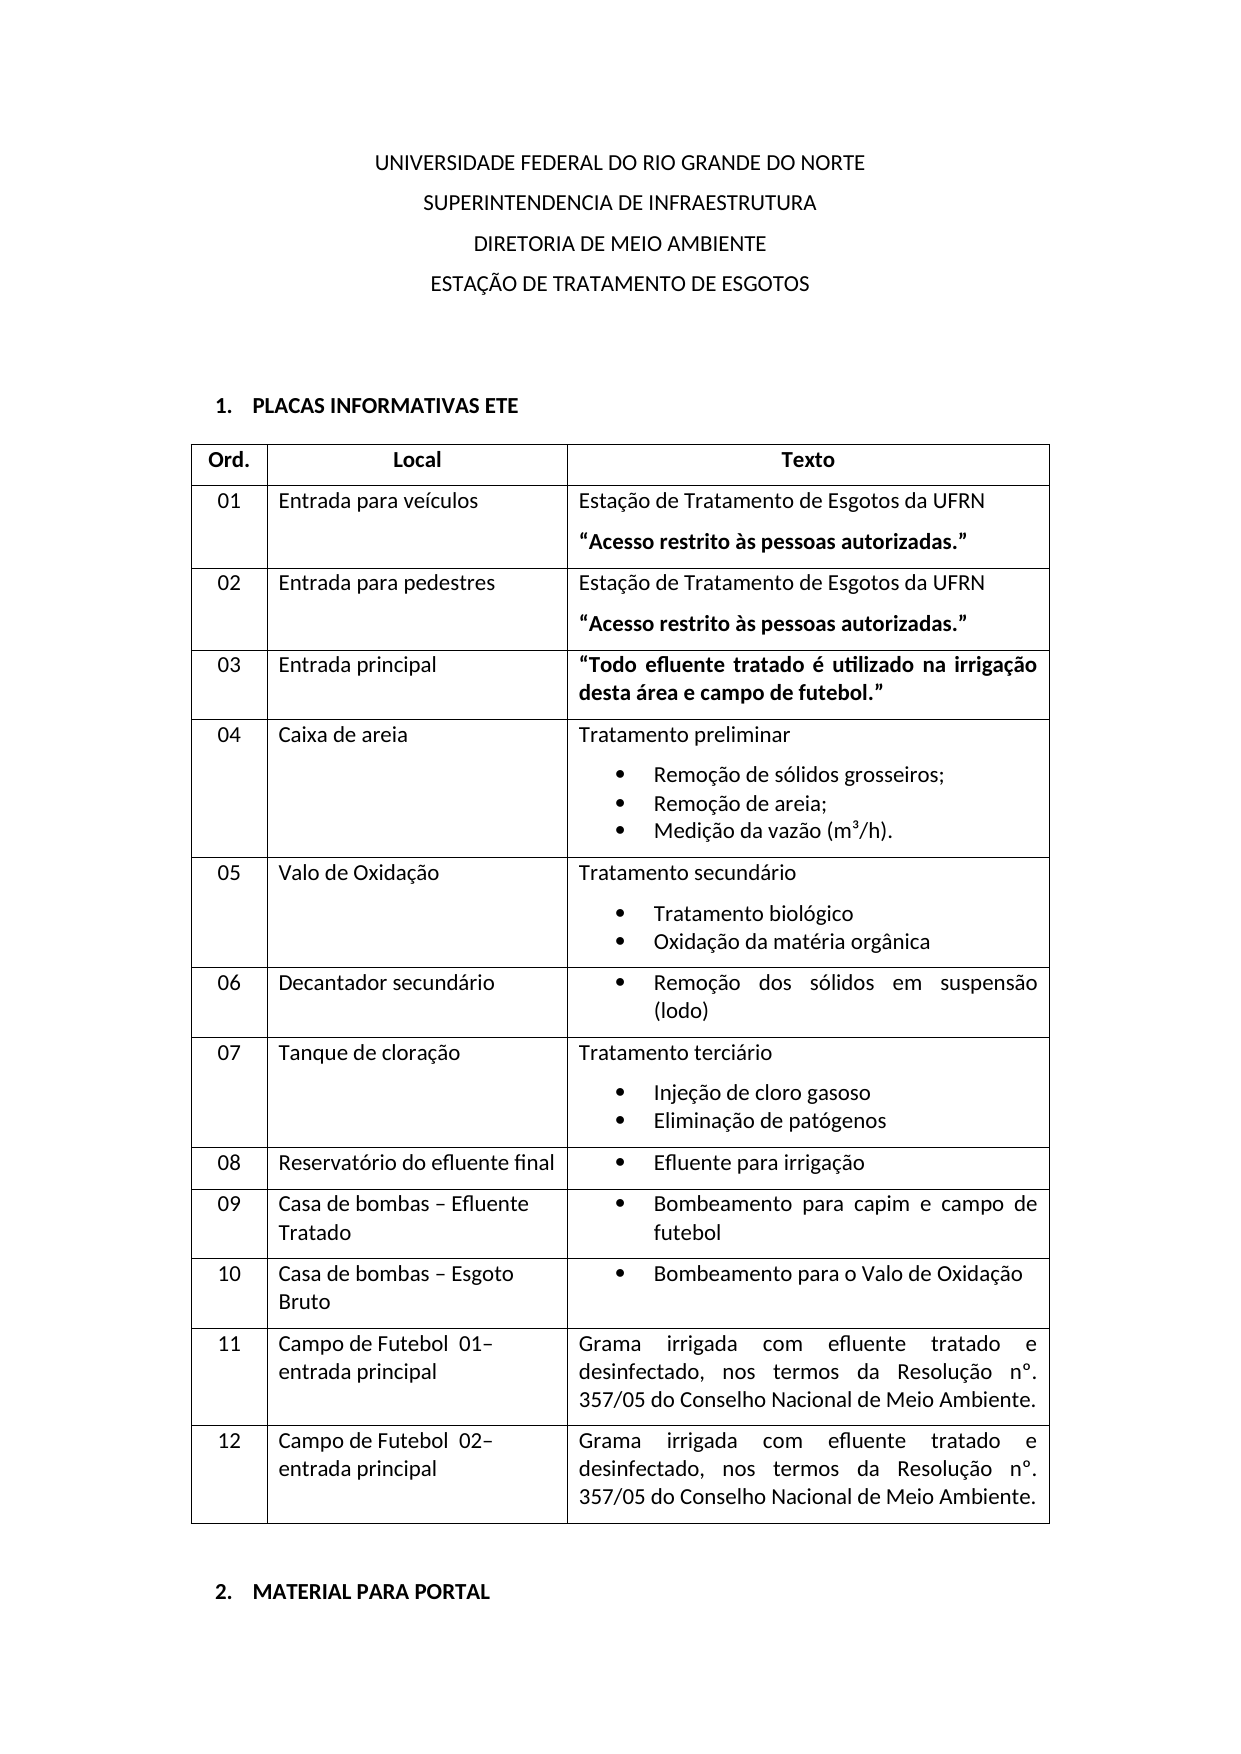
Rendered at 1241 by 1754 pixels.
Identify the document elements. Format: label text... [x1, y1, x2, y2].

list MATERIAL PARA PORTAL [215, 1577, 1063, 1605]
table_cell 01 [192, 486, 267, 567]
table_cell 04 [192, 720, 267, 857]
table_cell Casa de bombas – Efluente Tratado [268, 1190, 567, 1258]
table_header Texto [568, 445, 1049, 485]
table_cell Bombeamento para o Valo de Oxidação [568, 1259, 1049, 1328]
table_cell 07 [192, 1038, 267, 1147]
table_cell Estação de Tratamento de Esgotos da UFRN “Acesso restrito às pessoas autorizadas.” [568, 486, 1049, 567]
table_cell Casa de bombas – Esgoto Bruto [268, 1259, 567, 1328]
table_cell 11 [192, 1329, 267, 1425]
table_cell 09 [192, 1190, 267, 1258]
table_header Local [268, 445, 567, 485]
table_cell Estação de Tratamento de Esgotos da UFRN “Acesso restrito às pessoas autorizadas.” [568, 569, 1049, 649]
table_cell Entrada para veículos [268, 486, 567, 567]
table_cell Tratamento preliminar Remoção de sólidos grosseiros; Remoção de areia; Medição da vazão (m³/h). [568, 720, 1049, 857]
table_cell Valo de Oxidação [268, 858, 567, 967]
table_cell 06 [192, 968, 267, 1037]
table_cell Caixa de areia [268, 720, 567, 857]
table_cell 05 [192, 858, 267, 967]
table_cell Tratamento terciário Injeção de cloro gasoso Eliminação de patógenos [568, 1038, 1049, 1147]
table_cell 02 [192, 569, 267, 649]
table_cell Efluente para irrigação [568, 1148, 1049, 1188]
text DIRETORIA DE MEIO AMBIENTE [177, 229, 1063, 257]
table_cell Remoção dos sólidos em suspensão (lodo) [568, 968, 1049, 1037]
text ESTAÇÃO DE TRATAMENTO DE ESGOTOS [177, 269, 1063, 297]
table_cell 08 [192, 1148, 267, 1188]
table_cell Decantador secundário [268, 968, 567, 1037]
table_cell Entrada principal [268, 651, 567, 719]
table_cell Grama irrigada com efluente tratado e desinfectado, nos termos da Resolução nº. 357/05 do Conselho Nacional de Meio Ambiente. [568, 1329, 1049, 1425]
table_cell Tanque de cloração [268, 1038, 567, 1147]
list PLACAS INFORMATIVAS ETE [215, 391, 1063, 419]
table_cell 12 [192, 1426, 267, 1523]
text SUPERINTENDENCIA DE INFRAESTRUTURA [177, 188, 1063, 216]
table_cell Reservatório do efluente final [268, 1148, 567, 1188]
table_cell Campo de Futebol 02– entrada principal [268, 1426, 567, 1523]
table_cell Grama irrigada com efluente tratado e desinfectado, nos termos da Resolução nº. 357/05 do Conselho Nacional de Meio Ambiente. [568, 1426, 1049, 1523]
table_header Ord. [192, 445, 267, 485]
table_cell 10 [192, 1259, 267, 1328]
table_cell 03 [192, 651, 267, 719]
text UNIVERSIDADE FEDERAL DO RIO GRANDE DO NORTE [177, 148, 1063, 176]
table_cell “Todo efluente tratado é utilizado na irrigação desta área e campo de futebol.” [568, 651, 1049, 719]
table_cell Entrada para pedestres [268, 569, 567, 649]
table_cell Campo de Futebol 01– entrada principal [268, 1329, 567, 1425]
table_cell Tratamento secundário Tratamento biológico Oxidação da matéria orgânica [568, 858, 1049, 967]
table_cell Bombeamento para capim e campo de futebol [568, 1190, 1049, 1258]
